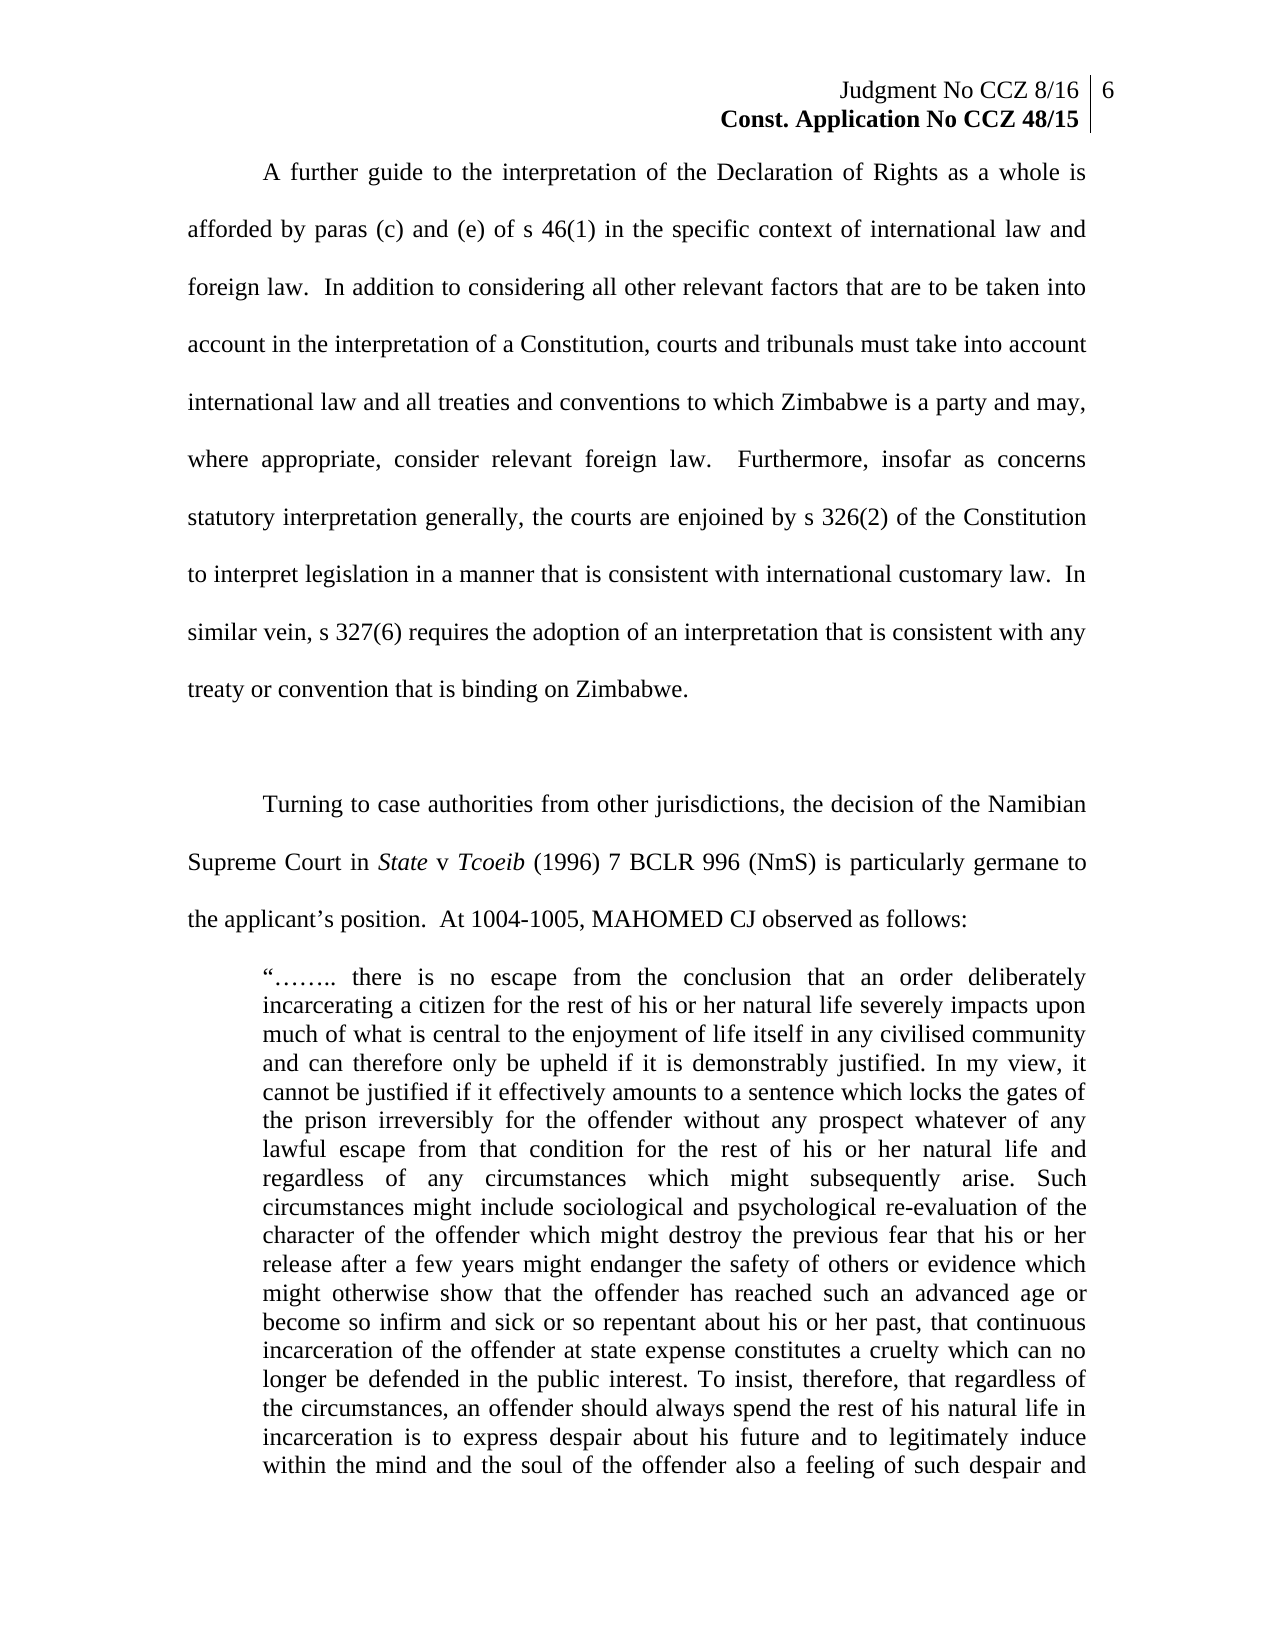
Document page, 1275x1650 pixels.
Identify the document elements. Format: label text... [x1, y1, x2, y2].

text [262, 962, 1087, 1479]
text Turning to case authorities from other jurisdictions, the decision of the Namibian Supreme Court in State v Tcoeib (1996) 7 BCLR 996 (NmS) is particularly germane to the applicant’s position. At 1004-1005, MAHOMED CJ observed as follows: [187, 789, 1087, 933]
text A further guide to the interpretation of the Declaration of Rights as a whole is afforded by paras (c) and (e) of s 46(1) in the specific context of international law and foreign law. In addition to considering all other relevant factors that are to be taken into account in the interpretation of a Constitution, courts and tribunals must take into account international law and all treaties and conventions to which Zimbabwe is a party and may, where appropriate, consider relevant foreign law. Furthermore, insofar as concerns statutory interpretation generally, the courts are enjoined by s 326(2) of the Constitution to interpret legislation in a manner that is consistent with international customary law. In similar vein, s 327(6) requires the adoption of an interpretation that is consistent with any treaty or convention that is binding on Zimbabwe. [187, 157, 1087, 703]
